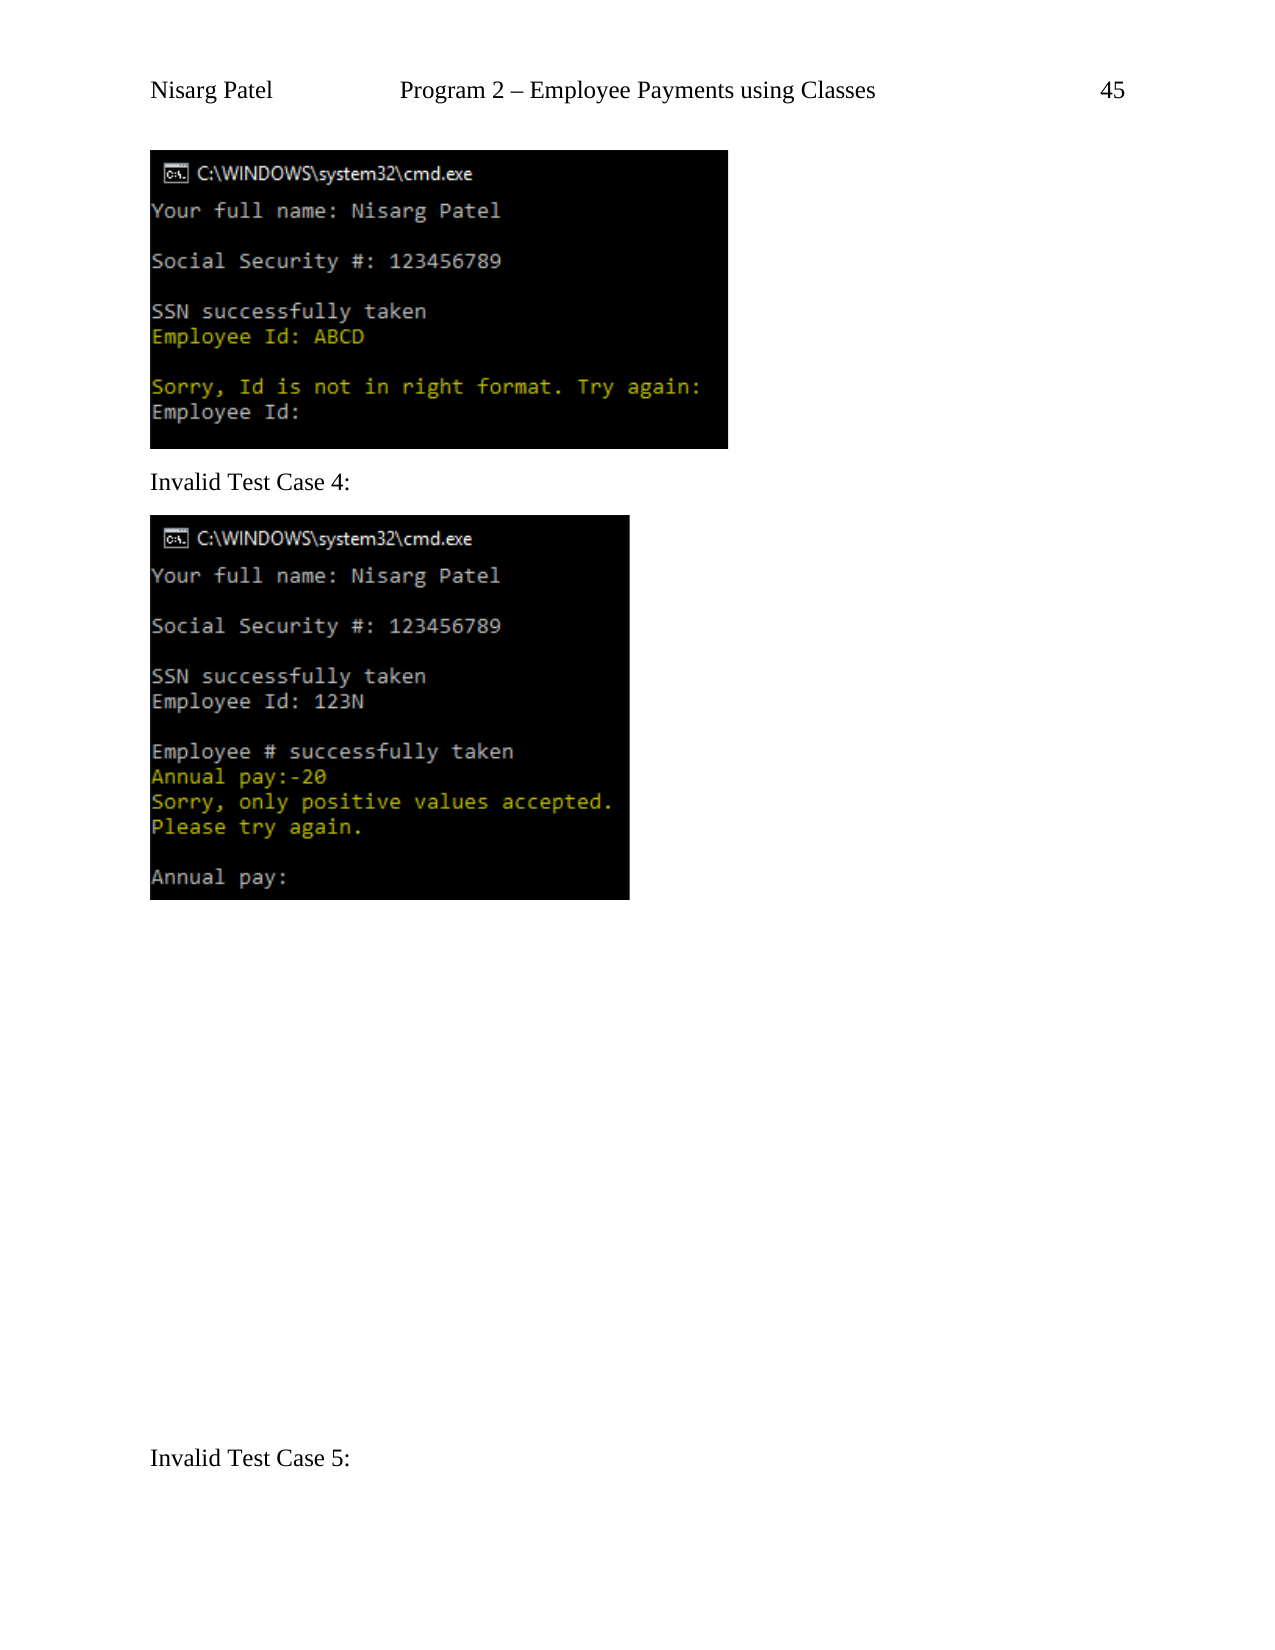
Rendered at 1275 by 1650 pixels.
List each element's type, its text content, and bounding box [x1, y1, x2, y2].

picture [150, 515, 630, 900]
text Invalid Test Case 4: [150, 467, 1125, 496]
text Invalid Test Case 5: [150, 1443, 1125, 1472]
picture [150, 150, 729, 449]
